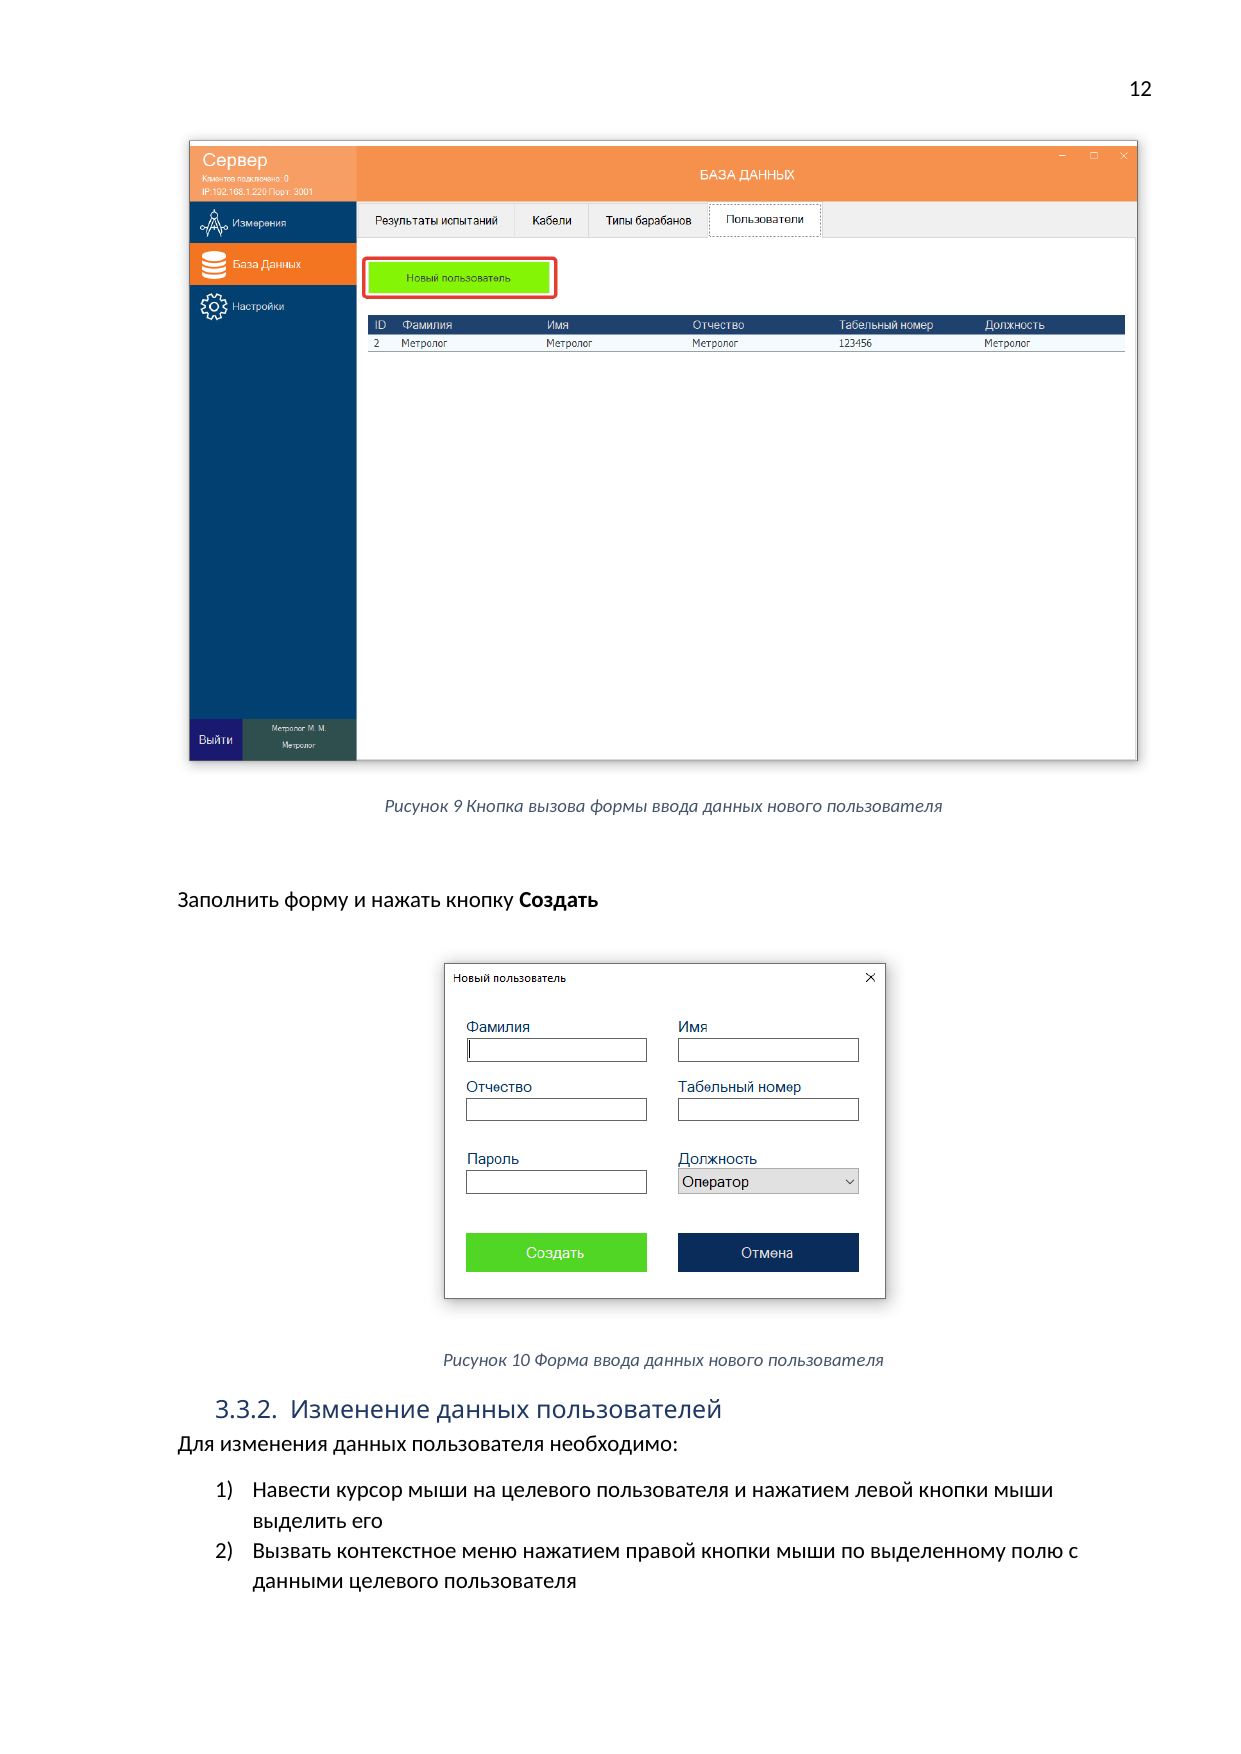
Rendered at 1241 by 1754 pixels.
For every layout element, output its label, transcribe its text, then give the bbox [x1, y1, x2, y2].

picture [412, 931, 917, 1330]
text Рисунок 10 Форма ввода данных нового пользователя [177, 1348, 1152, 1371]
list Навести курсор мыши на целевого пользователя и нажатием левой кнопки мыши выделить его [215, 1476, 1152, 1534]
list Вызвать контекстное меню нажатием правой кнопки мыши по выделенному полю с данными целевого пользователя [215, 1536, 1152, 1594]
text Рисунок 9 Кнопка вызова формы ввода данных нового пользователя [177, 794, 1152, 817]
subtitle Изменение данных пользователей [215, 1392, 1152, 1426]
picture [177, 129, 1152, 776]
text Для изменения данных пользователя необходимо: [177, 1429, 1152, 1457]
text Заполнить форму и нажать кнопку Создать [177, 885, 1152, 913]
